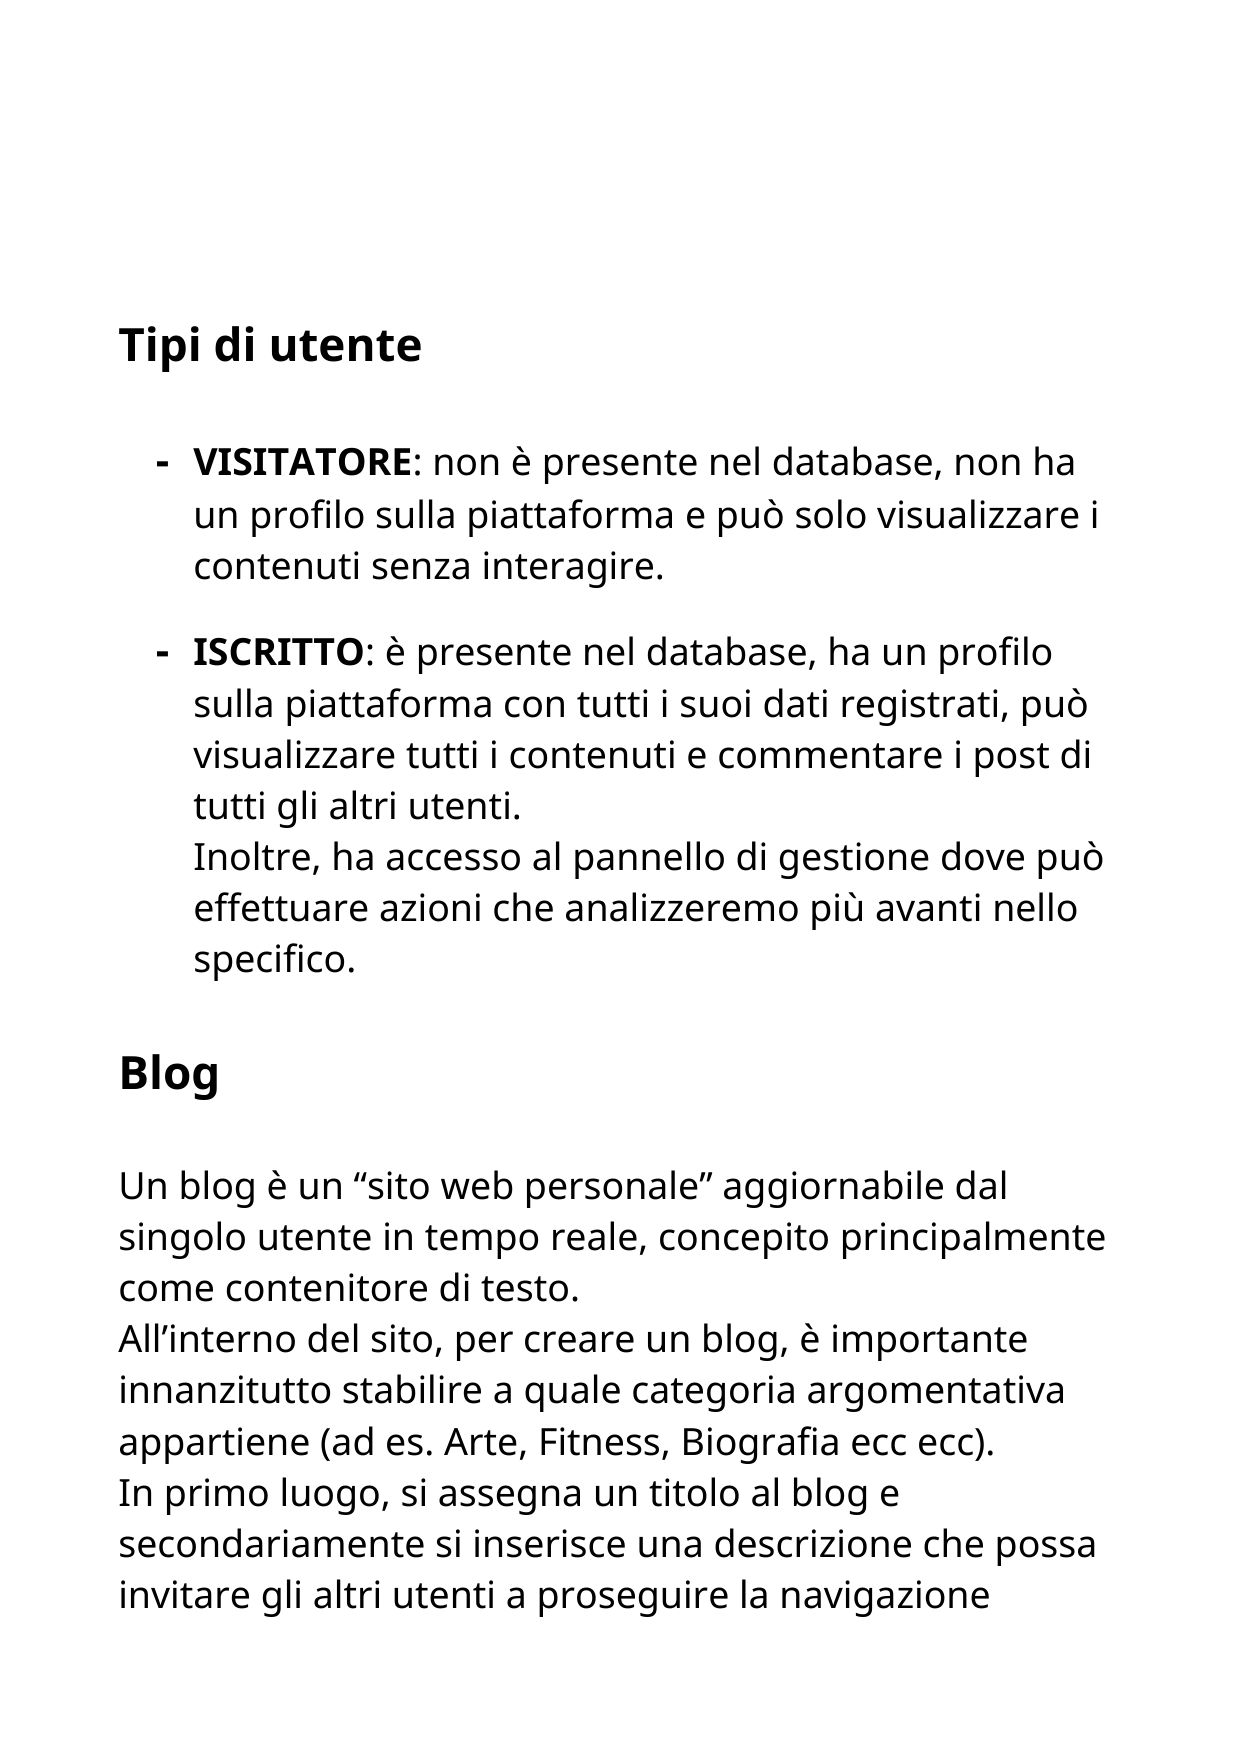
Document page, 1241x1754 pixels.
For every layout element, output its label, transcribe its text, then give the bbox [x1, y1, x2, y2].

text Blog [118, 1040, 1122, 1103]
text Tipi di utente [118, 148, 1122, 374]
list ISCRITTO: è presente nel database, ha un profilo sulla piattaforma con tutti i suoi dati registrati, può visualizzare tutti i contenuti e commentare i post di tutti gli altri utenti. Inoltre, ha accesso al pannello di gestione dove può effettuare azioni che analizzeremo più avanti nello specifico. [156, 621, 1122, 984]
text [118, 1159, 1122, 1619]
list VISITATORE: non è presente nel database, non ha un profilo sulla piattaforma e può solo visualizzare i contenuti senza interagire. [156, 431, 1122, 621]
